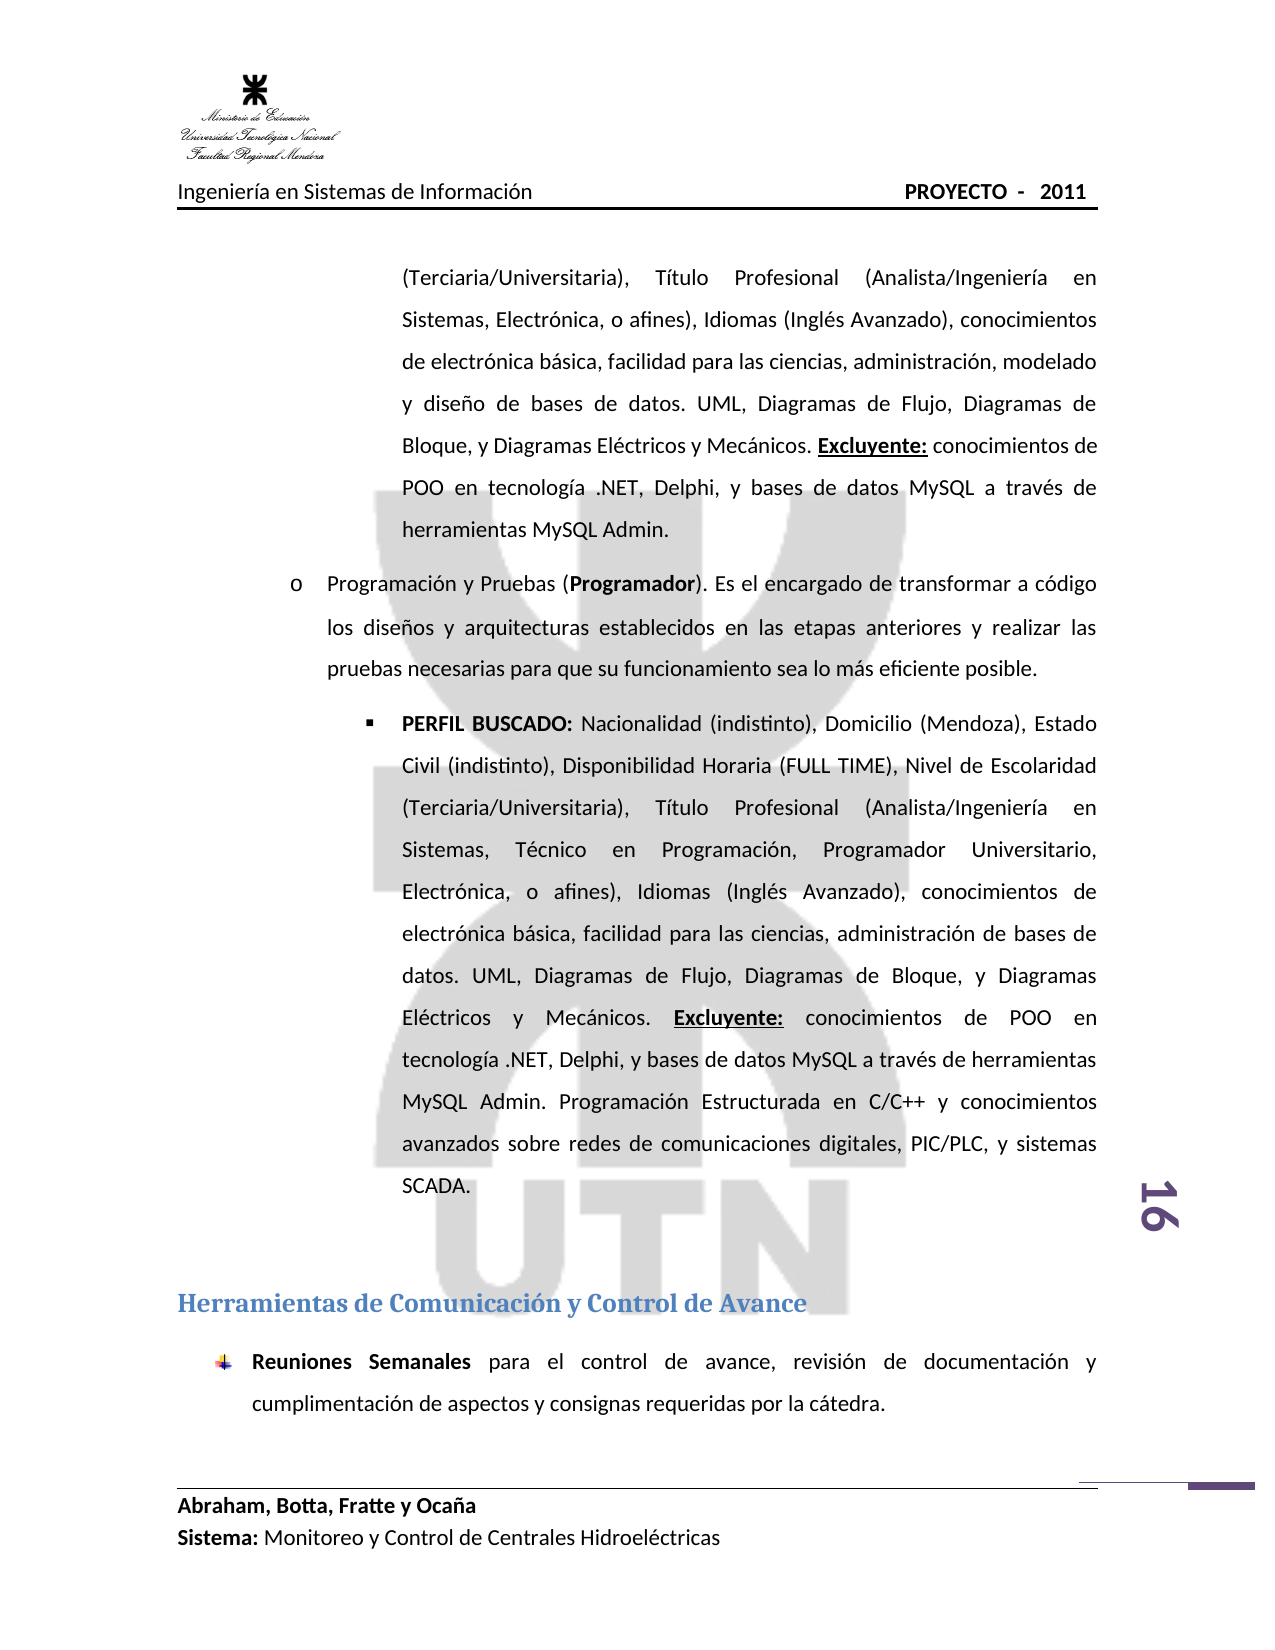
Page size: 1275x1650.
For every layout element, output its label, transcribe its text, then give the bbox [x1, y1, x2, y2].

list PERFIL BUSCADO: Nacionalidad (indistinto), Domicilio (Mendoza), Estado Civil (indistinto), Disponibilidad Horaria (FULL TIME), Nivel de Escolaridad (Terciaria/Universitaria), Título Profesional (Analista/Ingeniería en Sistemas, Técnico en Programación, Programador Universitario, Electrónica, o afines), Idiomas (Inglés Avanzado), conocimientos de electrónica básica, facilidad para las ciencias, administración de bases de datos. UML, Diagramas de Flujo, Diagramas de Bloque, y Diagramas Eléctricos y Mecánicos. Excluyente: conocimientos de POO en tecnología .NET, Delphi, y bases de datos MySQL a través de herramientas MySQL Admin. Programación Estructurada en C/C++ y conocimientos avanzados sobre redes de comunicaciones digitales, PIC/PLC, y sistemas SCADA. [364, 709, 1098, 1199]
picture [215, 1353, 232, 1370]
picture [177, 73, 343, 165]
subtitle Herramientas de Comunicación y Control de Avance [177, 1288, 1098, 1319]
list Reuniones Semanales para el control de avance, revisión de documentación y cumplimentación de aspectos y consignas requeridas por la cátedra. [214, 1347, 1098, 1417]
list Programación y Pruebas (Programador). Es el encargado de transformar a código los diseños y arquitecturas establecidos en las etapas anteriores y realizar las pruebas necesarias para que su funcionamiento sea lo más eficiente posible. [289, 569, 1098, 683]
